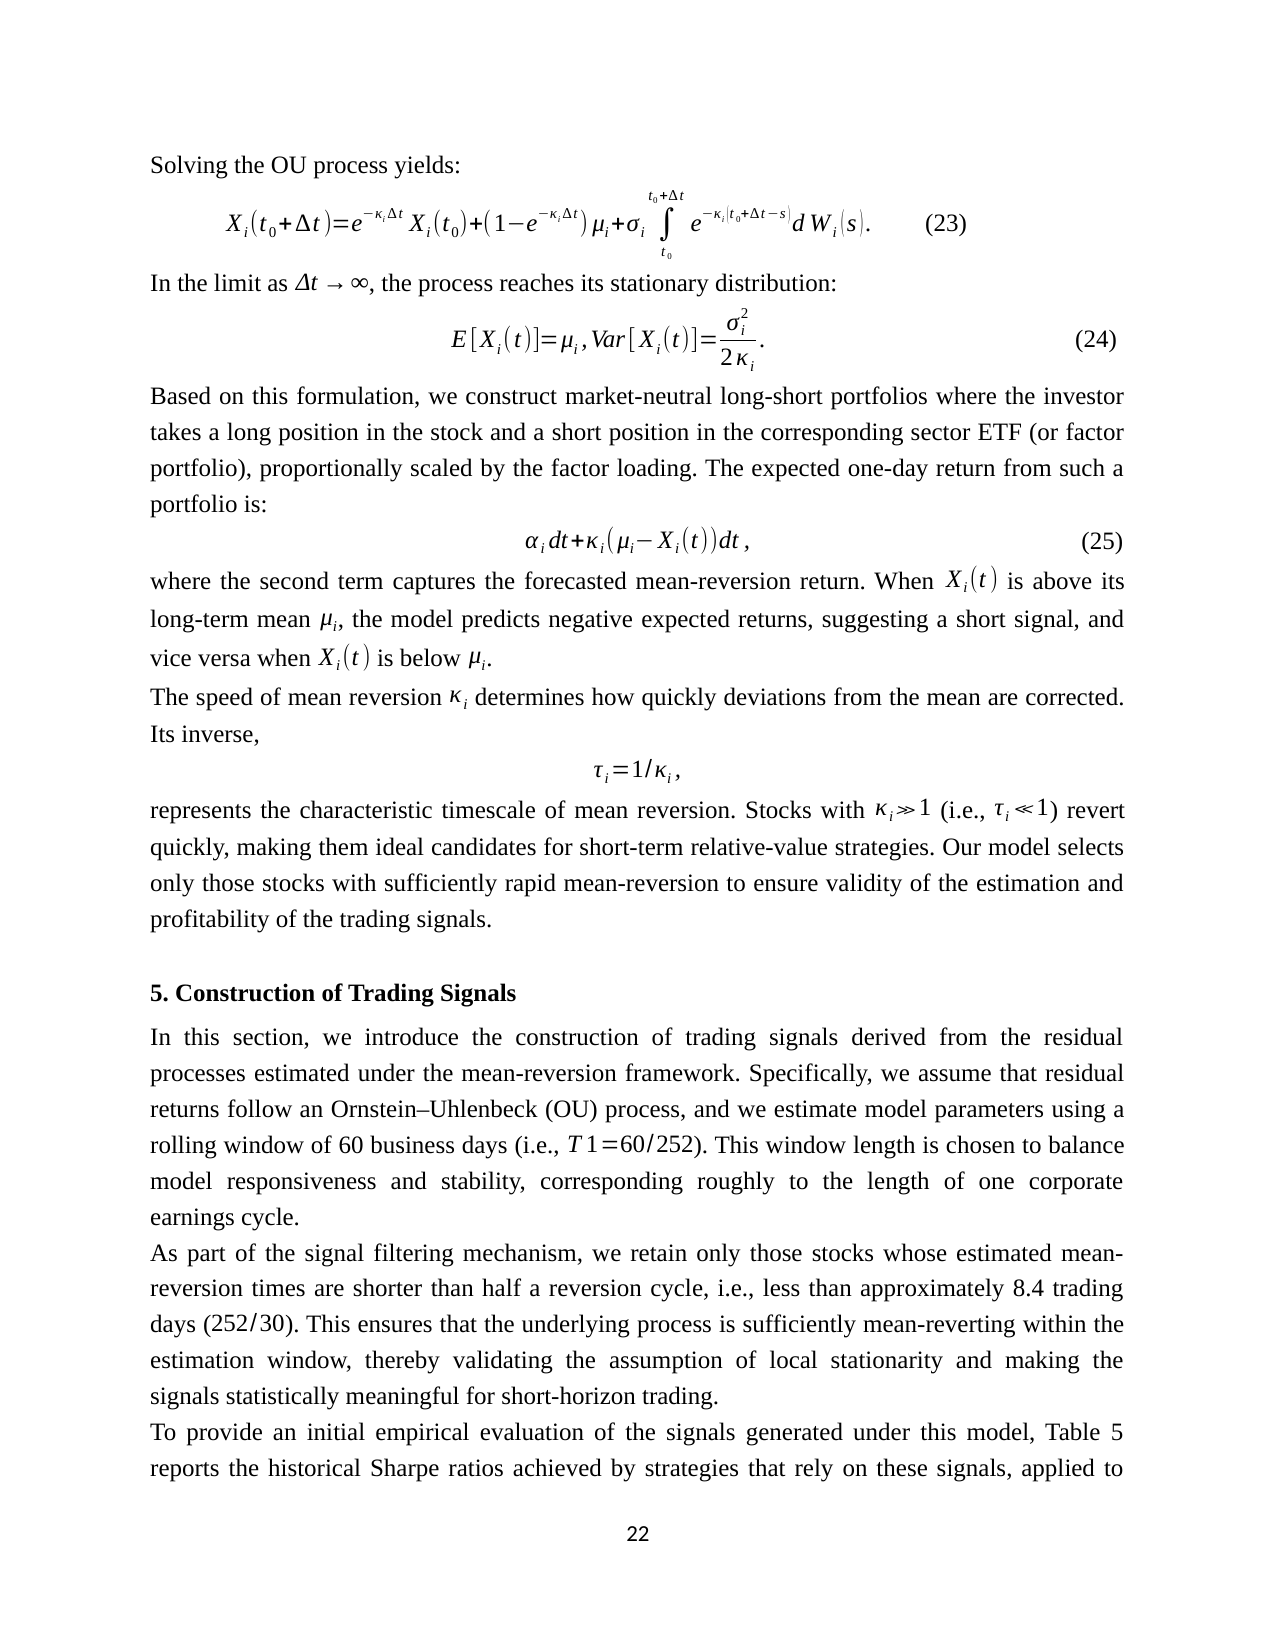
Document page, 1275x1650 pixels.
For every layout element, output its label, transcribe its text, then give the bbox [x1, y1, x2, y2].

subtitle 5. Construction of Trading Signals [150, 978, 1125, 1006]
text represents the characteristic timescale of mean reversion. Stocks with (i.e., ) revert quickly, making them ideal candidates for short-term relative-value strategies. Our model selects only those stocks with sufficiently rapid mean-reversion to ensure validity of the estimation and profitability of the trading signals. [150, 794, 1125, 933]
text Solving the OU process yields: [150, 150, 1125, 179]
text The speed of mean reversion determines how quickly deviations from the mean are corrected. Its inverse, [150, 681, 1125, 748]
text Based on this formulation, we construct market-neutral long-short portfolios where the investor takes a long position in the stock and a short position in the corresponding sector ETF (or factor portfolio), proportionally scaled by the factor loading. The expected one-day return from such a portfolio is: [150, 381, 1125, 518]
text (25) [450, 525, 1125, 557]
text As part of the signal filtering mechanism, we retain only those stocks whose estimated mean-reversion times are shorter than half a reversion cycle, i.e., less than approximately 8.4 trading days (). This ensures that the underlying process is sufficiently mean-reverting within the estimation window, thereby validating the assumption of local stationarity and making the signals statistically meaningful for short-horizon trading. [150, 1238, 1125, 1410]
text (24) [375, 304, 1125, 374]
text In the limit as , the process reaches its stationary distribution: [150, 268, 1125, 297]
text where the second term captures the forecasted mean-reversion return. When is above its long-term mean ​, the model predicts negative expected returns, suggesting a short signal, and vice versa when is below . [150, 564, 1125, 674]
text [150, 1417, 1125, 1482]
text In this section, we introduce the construction of trading signals derived from the residual processes estimated under the mean-reversion framework. Specifically, we assume that residual returns follow an Ornstein–Uhlenbeck (OU) process, and we estimate model parameters using a rolling window of 60 business days (i.e., ). This window length is chosen to balance model responsiveness and stability, corresponding roughly to the length of one corporate earnings cycle. [150, 1022, 1125, 1230]
text (23) [225, 186, 1125, 261]
